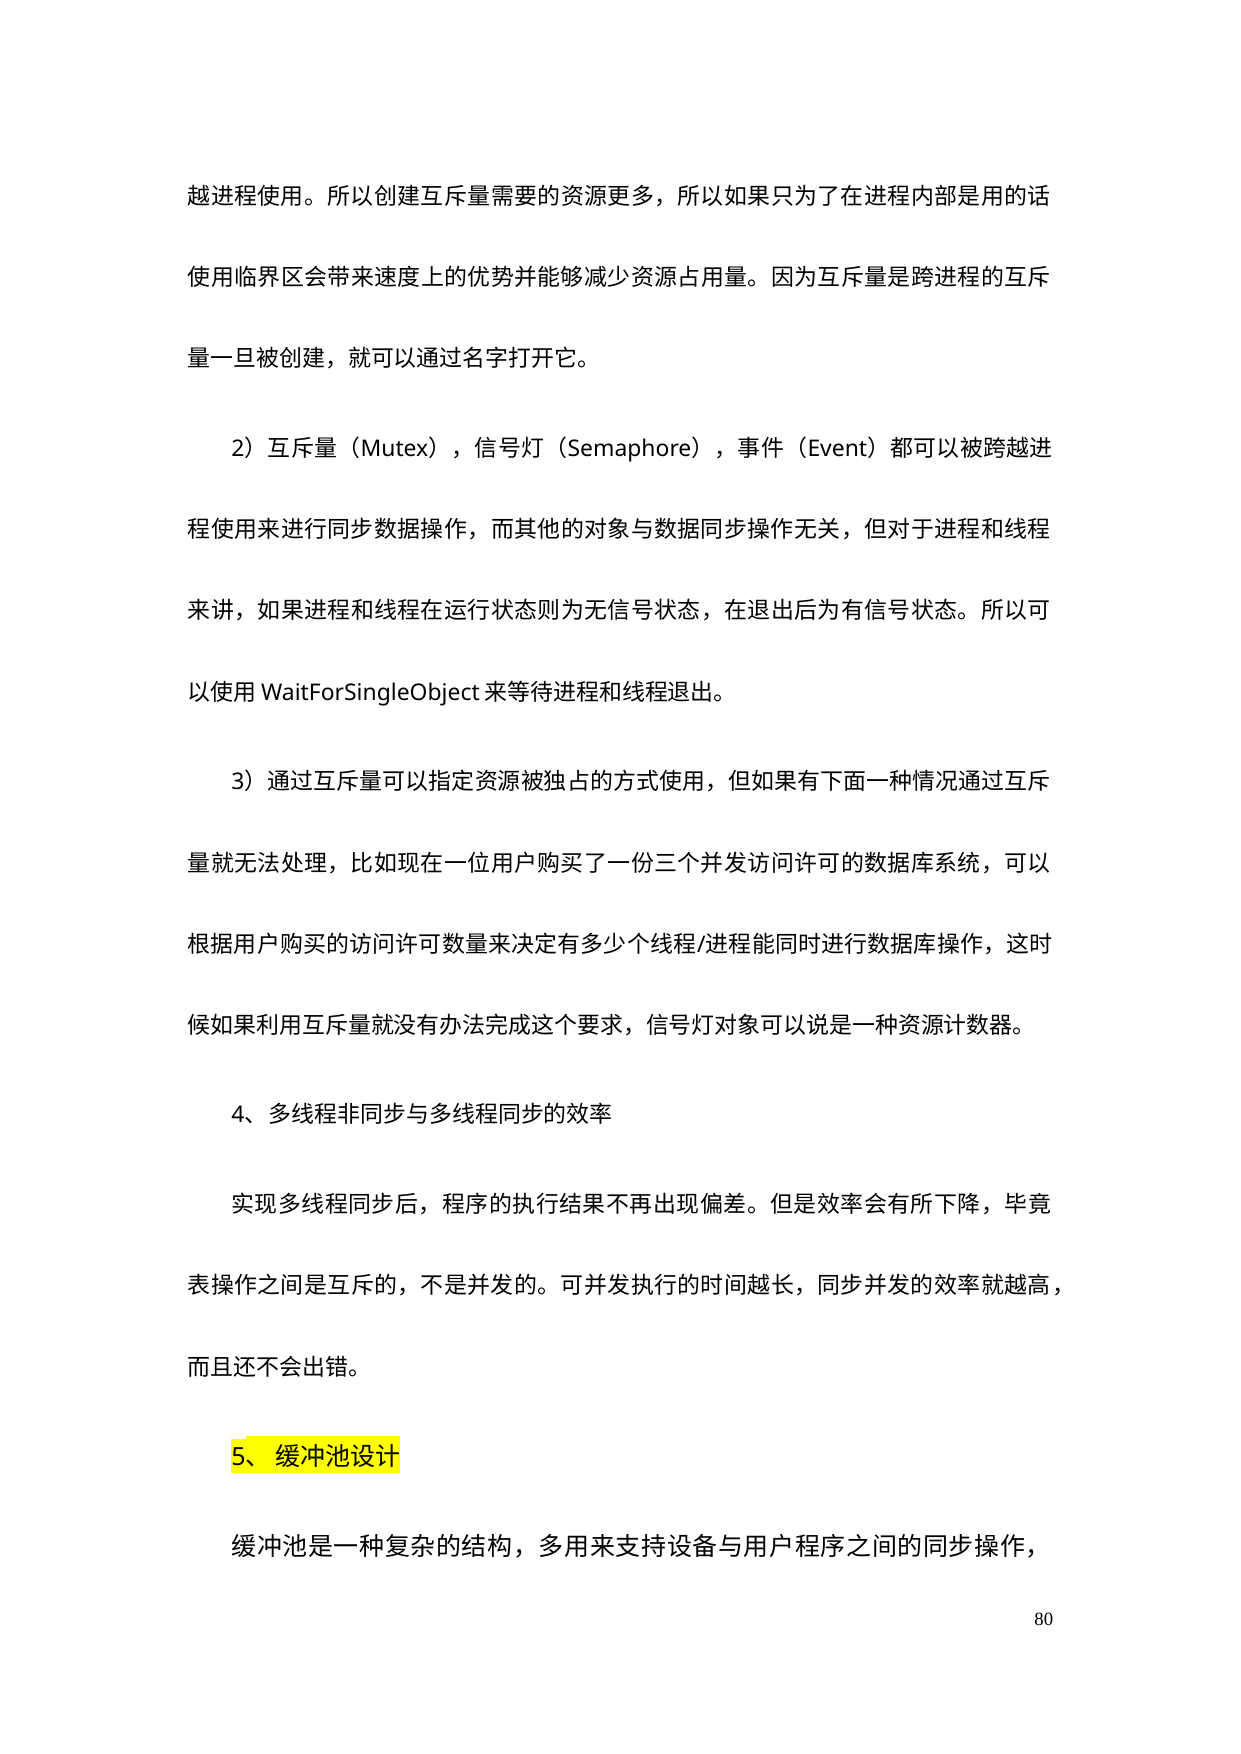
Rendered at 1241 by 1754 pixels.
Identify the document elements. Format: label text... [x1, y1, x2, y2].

text 实现多线程同步后，程序的执行结果不再出现偏差。但是效率会有所下降，毕竟表操作之间是互斥的，不是并发的。可并发执行的时间越长，同步并发的效率就越高，而且还不会出错。 [187, 1170, 1053, 1398]
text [187, 162, 1053, 389]
text 3）通过互斥量可以指定资源被独占的方式使用，但如果有下面一种情况通过互斥量就无法处理，比如现在一位用户购买了一份三个并发访问许可的数据库系统，可以根据用户购买的访问许可数量来决定有多少个线程/进程能同时进行数据库操作，这时候如果利用互斥量就没有办法完成这个要求，信号灯对象可以说是一种资源计数器。 [187, 747, 1053, 1056]
list 多线程非同步与多线程同步的效率 [231, 1081, 1053, 1146]
text 2）互斥量（Mutex），信号灯（Semaphore），事件（Event）都可以被跨越进程使用来进行同步数据操作，而其他的对象与数据同步操作无关，但对于进程和线程来讲，如果进程和线程在运行状态则为无信号状态，在退出后为有信号状态。所以可以使用WaitForSingleObject来等待进程和线程退出。 [187, 414, 1053, 723]
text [187, 1512, 1053, 1577]
list 缓冲池设计 [231, 1422, 1053, 1487]
